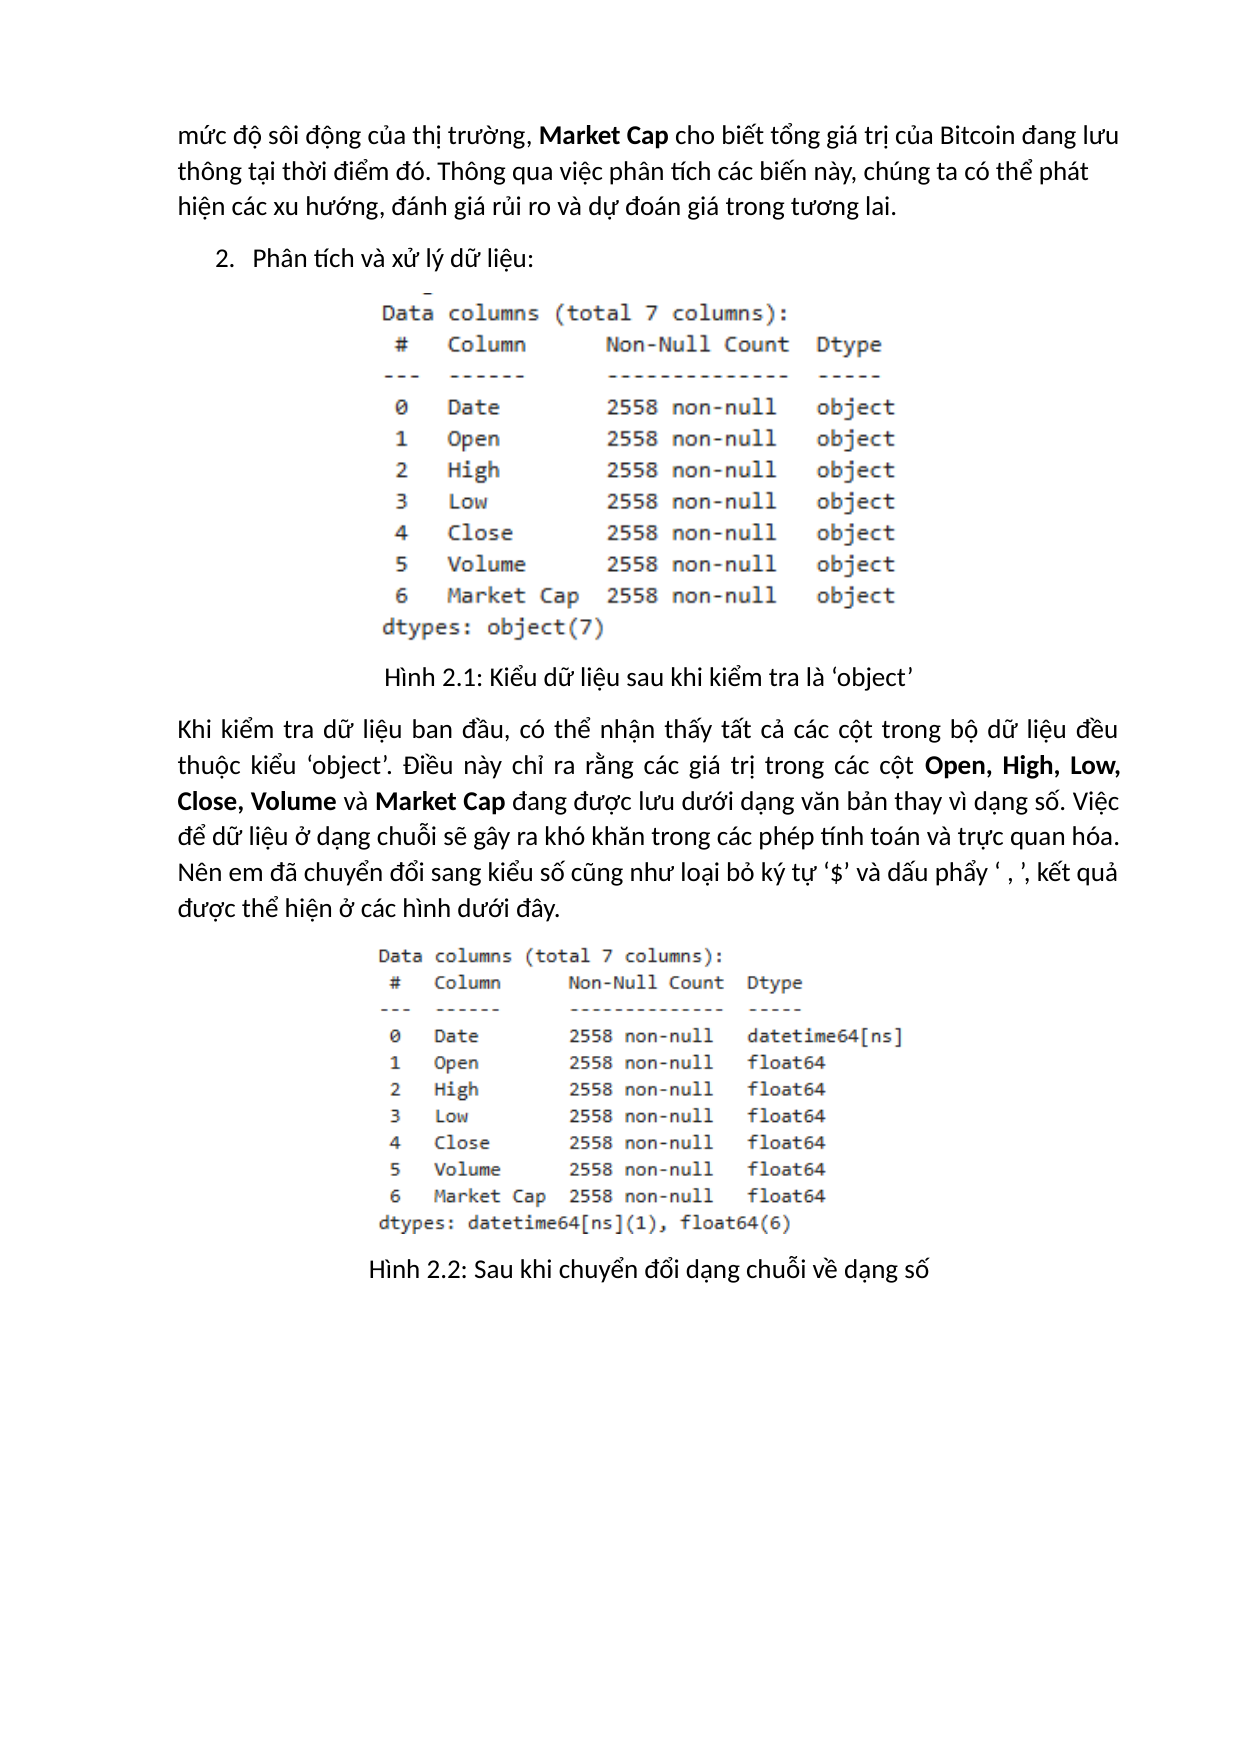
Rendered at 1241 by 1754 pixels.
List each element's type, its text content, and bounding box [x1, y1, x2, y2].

picture [345, 293, 953, 642]
text Hình 2.2: Sau khi chuyển đổi dạng chuỗi về dạng số [177, 1252, 1121, 1286]
text Khi kiểm tra dữ liệu ban đầu, có thể nhận thấy tất cả các cột trong bộ dữ liệu đều thuộc kiểu ‘object’. Điều này chỉ ra rằng các giá trị trong các cột Open, High, Low, Close, Volume và Market Cap đang được lưu dưới dạng văn bản thay vì dạng số. Việc để dữ liệu ở dạng chuỗi sẽ gây ra khó khăn trong các phép tính toán và trực quan hóa. Nên em đã chuyển đổi sang kiểu số cũng như loại bỏ ký tự ‘$’ và dấu phẩy ‘ , ’, kết quả được thể hiện ở các hình dưới đây. [177, 713, 1121, 924]
text Hình 2.1: Kiểu dữ liệu sau khi kiểm tra là ‘object’ [177, 660, 1121, 693]
list Phân tích và xử lý dữ liệu: [215, 242, 1121, 275]
picture [355, 943, 943, 1234]
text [177, 118, 1121, 222]
